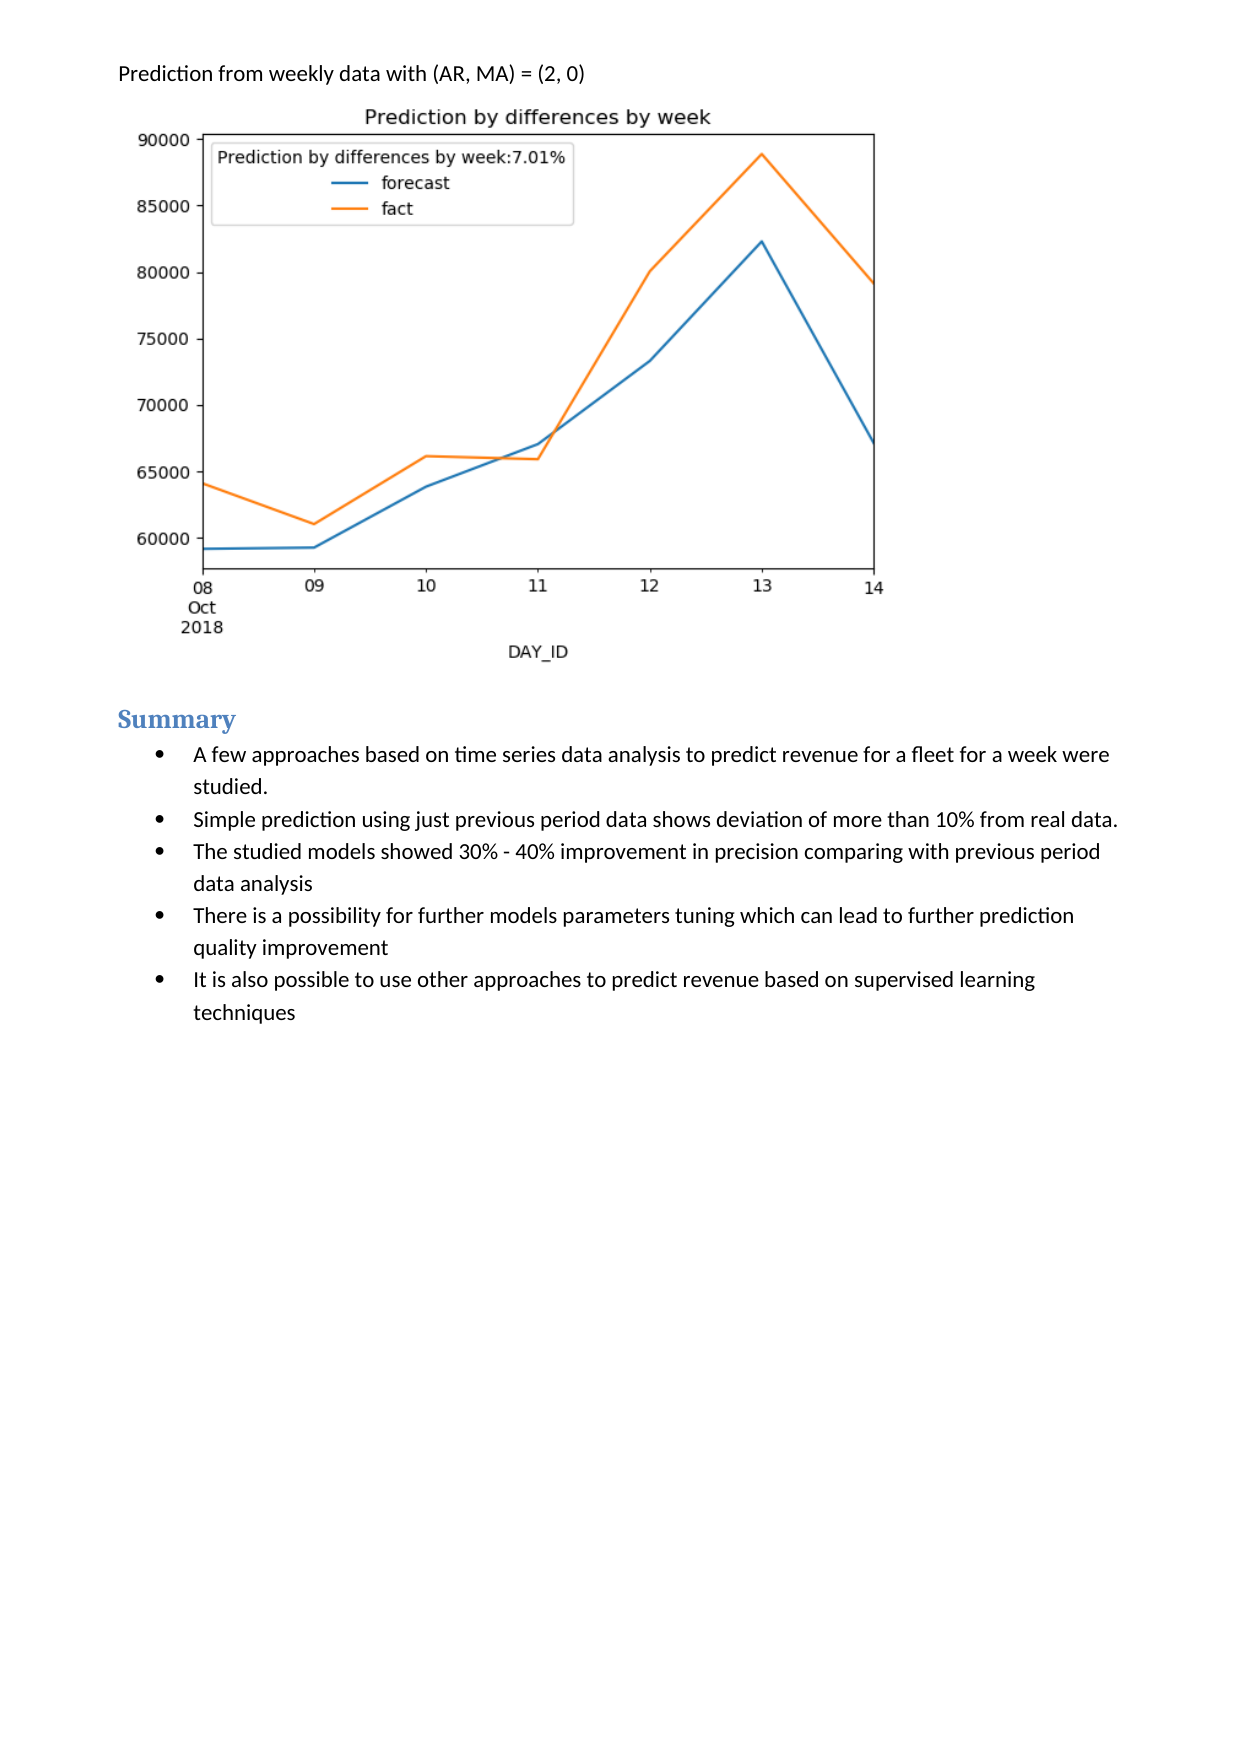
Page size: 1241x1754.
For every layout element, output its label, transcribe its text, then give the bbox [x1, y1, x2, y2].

list There is a possibility for further models parameters tuning which can lead to further prediction quality improvement [156, 901, 1122, 961]
list The studied models showed 30% - 40% improvement in precision comparing with previous period data analysis [156, 837, 1122, 897]
list It is also possible to use other approaches to predict revenue based on supervised learning techniques [156, 966, 1122, 1026]
list Simple prediction using just previous period data shows deviation of more than 10% from real data. [156, 805, 1122, 833]
picture [118, 91, 903, 680]
subtitle Summary [118, 704, 1122, 736]
text Prediction from weekly data with (AR, MA) = (2, 0) [118, 59, 1122, 87]
list A few approaches based on time series data analysis to predict revenue for a fleet for a week were studied. [156, 740, 1122, 801]
